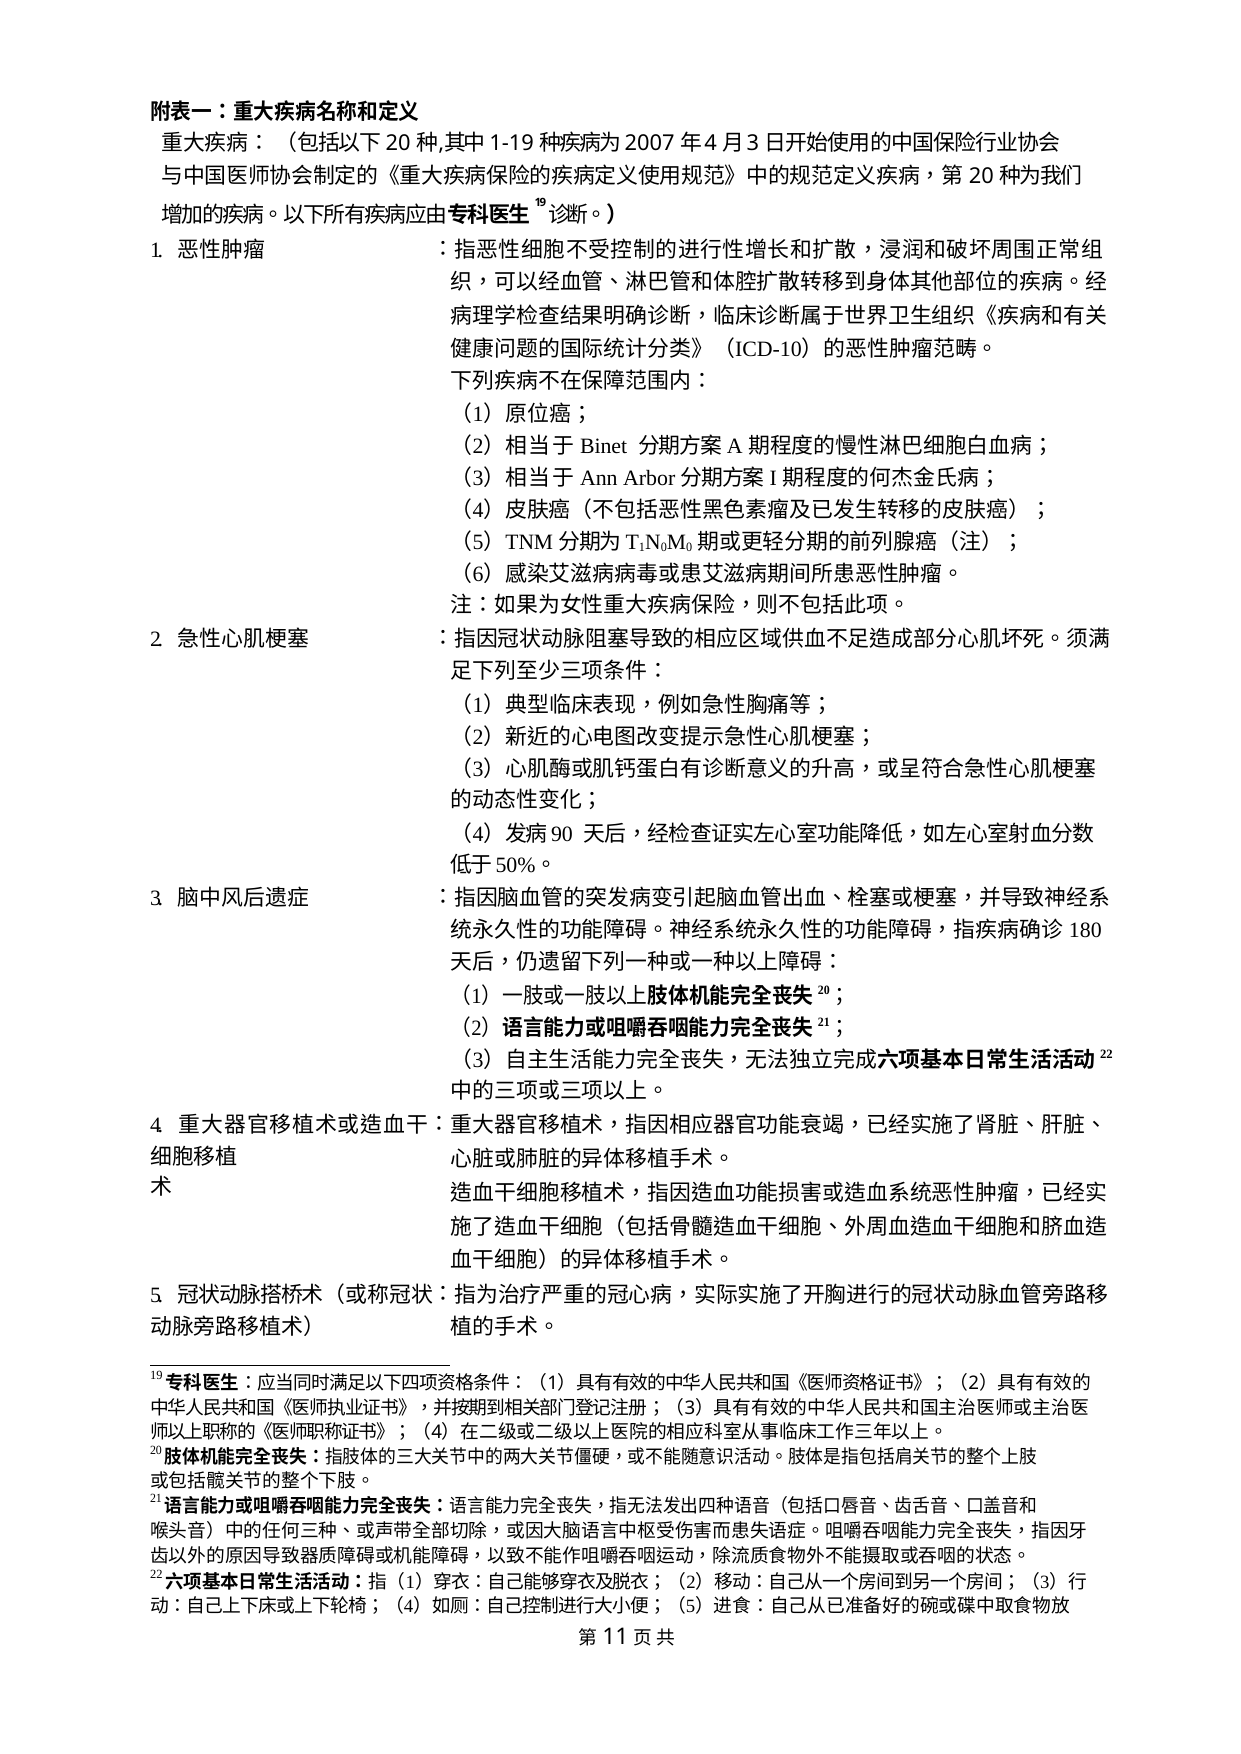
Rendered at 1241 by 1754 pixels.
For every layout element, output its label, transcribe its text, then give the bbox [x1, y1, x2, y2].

list 脑中风后遗症 ：指因脑血管的突发病变引起脑血管出血、栓塞或梗塞，并导致神经系 [150, 881, 1119, 912]
text （2）新近的心电图改变提示急性心肌梗塞； [450, 721, 1119, 750]
text （1）典型临床表现，例如急性胸痛等； [450, 689, 1119, 718]
text 与中国医师协会制定的《重大疾病保险的疾病定义使用规范》中的规范定义疾病，第 20 种为我们增加的疾病。以下所有疾病应由专科医生19诊断。） [161, 161, 1091, 229]
text 统永久性的功能障碍。神经系统永久性的功能障碍，指疾病确诊 180 [450, 914, 1119, 944]
text 中华人民共和国《医师执业证书》，并按期到相关部门登记注册；（3）具有有效的中华人民共和国主治医师或主治医师以上职称的《医师职称证书》；（4）在二级或二级以上医院的相应科室从事临床工作三年以上。 [150, 1394, 1091, 1444]
text （4）皮肤癌（不包括恶性黑色素瘤及已发生转移的皮肤癌）； [450, 494, 1119, 524]
subtitle 附表一：重大疾病名称和定义 [150, 96, 1119, 126]
text 22六项基本日常生活活动：指（1）穿衣：自己能够穿衣及脱衣；（2）移动：自己从一个房间到另一个房间；（3）行 [150, 1568, 1119, 1593]
text 或包括髋关节的整个下肢。 [150, 1468, 1119, 1493]
list 急性心肌梗塞 ：指因冠状动脉阻塞导致的相应区域供血不足造成部分心肌坏死。须满 [150, 622, 1119, 653]
text 织，可以经血管、淋巴管和体腔扩散转移到身体其他部位的疾病。经病理学检查结果明确诊断，临床诊断属于世界卫生组织《疾病和有关健康问题的国际统计分类》（ICD-10）的恶性肿瘤范畴。 [450, 266, 1107, 363]
text （4）发病 90 天后，经检查证实左心室功能降低，如左心室射血分数低于 50%。 [450, 818, 1107, 879]
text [150, 1594, 1088, 1617]
list 重大器官移植术或造血干：重大器官移植术，指因相应器官功能衰竭，已经实施了肾脏、肝脏、 [150, 1108, 1119, 1139]
text 重大疾病： （包括以下 20 种,其中 1-19 种疾病为 2007 年 4 月 3 日开始使用的中国保险行业协会 [161, 127, 1119, 157]
subtitle （2）语言能力或咀嚼吞咽能力完全丧失21； [450, 1012, 1119, 1041]
text 20肢体机能完全丧失：指肢体的三大关节中的两大关节僵硬，或不能随意识活动。肢体是指包括肩关节的整个上肢 [150, 1444, 1119, 1468]
text 心脏或肺脏的异体移植手术。 [450, 1143, 1119, 1173]
text （3）相当于Ann Arbor 分期方案 I 期程度的何杰金氏病； [450, 462, 1119, 492]
text 21语言能力或咀嚼吞咽能力完全丧失：语言能力完全丧失，指无法发出四种语音（包括口唇音、齿舌音、口盖音和 [150, 1493, 1119, 1517]
text （1）原位癌； [450, 398, 1119, 428]
text 19专科医生：应当同时满足以下四项资格条件：（1）具有有效的中华人民共和国《医师资格证书》；（2）具有有效的 [150, 1365, 1119, 1394]
text 造血干细胞移植术，指因造血功能损害或造血系统恶性肿瘤，已经实施了造血干细胞（包括骨髓造血干细胞、外周血造血干细胞和脐血造血干细胞）的异体移植手术。 [450, 1177, 1107, 1274]
text 天后，仍遗留下列一种或一种以上障碍： [450, 946, 1119, 976]
list 恶性肿瘤 ：指恶性细胞不受控制的进行性增长和扩散，浸润和破坏周围正常组 [150, 233, 1119, 264]
text 下列疾病不在保障范围内： [450, 367, 1119, 394]
text （2）相当于Binet 分期方案 A 期程度的慢性淋巴细胞白血病； [450, 430, 1119, 460]
list 冠状动脉搭桥术（或称冠状：指为治疗严重的冠心病，实际实施了开胸进行的冠状动脉血管旁路移 [150, 1278, 1119, 1309]
text 动脉旁路移植术） 植的手术。 [150, 1311, 1119, 1341]
text 足下列至少三项条件： [450, 655, 1119, 685]
text 细胞移植术 [150, 1141, 259, 1201]
text （6）感染艾滋病病毒或患艾滋病期间所患恶性肿瘤。注：如果为女性重大疾病保险，则不包括此项。 [450, 558, 965, 619]
text （3）心肌酶或肌钙蛋白有诊断意义的升高，或呈符合急性心肌梗塞的动态性变化； [450, 752, 1107, 814]
text 喉头音）中的任何三种、或声带全部切除，或因大脑语言中枢受伤害而患失语症。咀嚼吞咽能力完全丧失，指因牙齿以外的原因导致器质障碍或机能障碍，以致不能作咀嚼吞咽运动，除流质食物外不能摄取或吞咽的状态。 [150, 1517, 1088, 1568]
text （3）自主生活能力完全丧失，无法独立完成六项基本日常生活活动22 中的三项或三项以上。 [450, 1044, 1113, 1105]
text （5）TNM 分期为 T1N0M0 期或更轻分期的前列腺癌（注）； [450, 526, 1119, 556]
text （1）一肢或一肢以上肢体机能完全丧失20； [450, 980, 1119, 1009]
